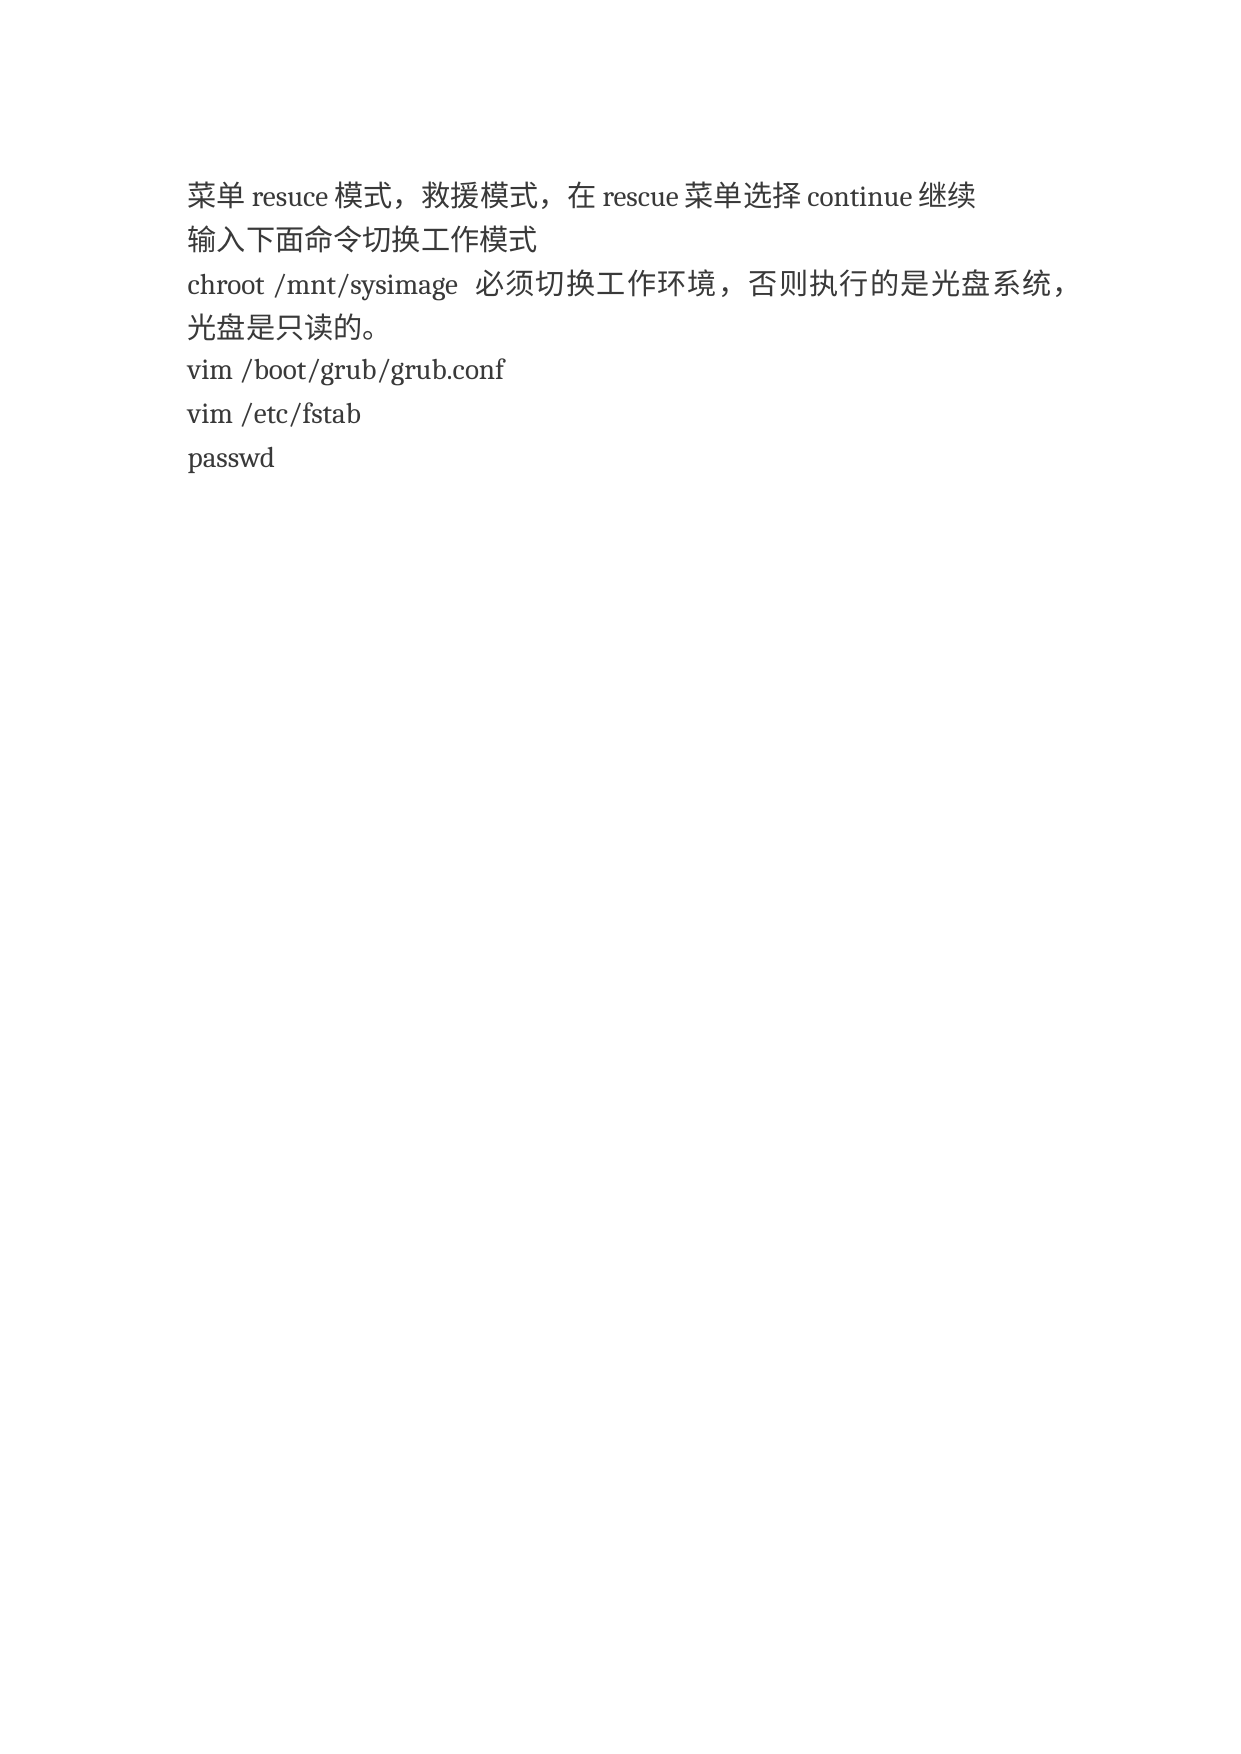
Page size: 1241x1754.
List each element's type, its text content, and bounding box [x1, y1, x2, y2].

text chroot /mnt/sysimage 必须切换工作环境，否则执行的是光盘系统，光盘是只读的。 [187, 260, 1053, 348]
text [187, 172, 1053, 216]
text vim /etc/fstab [187, 392, 1053, 436]
text passwd [187, 436, 1053, 480]
text 输入下面命令切换工作模式 [187, 216, 1053, 260]
text vim /boot/grub/grub.conf [187, 348, 1053, 392]
